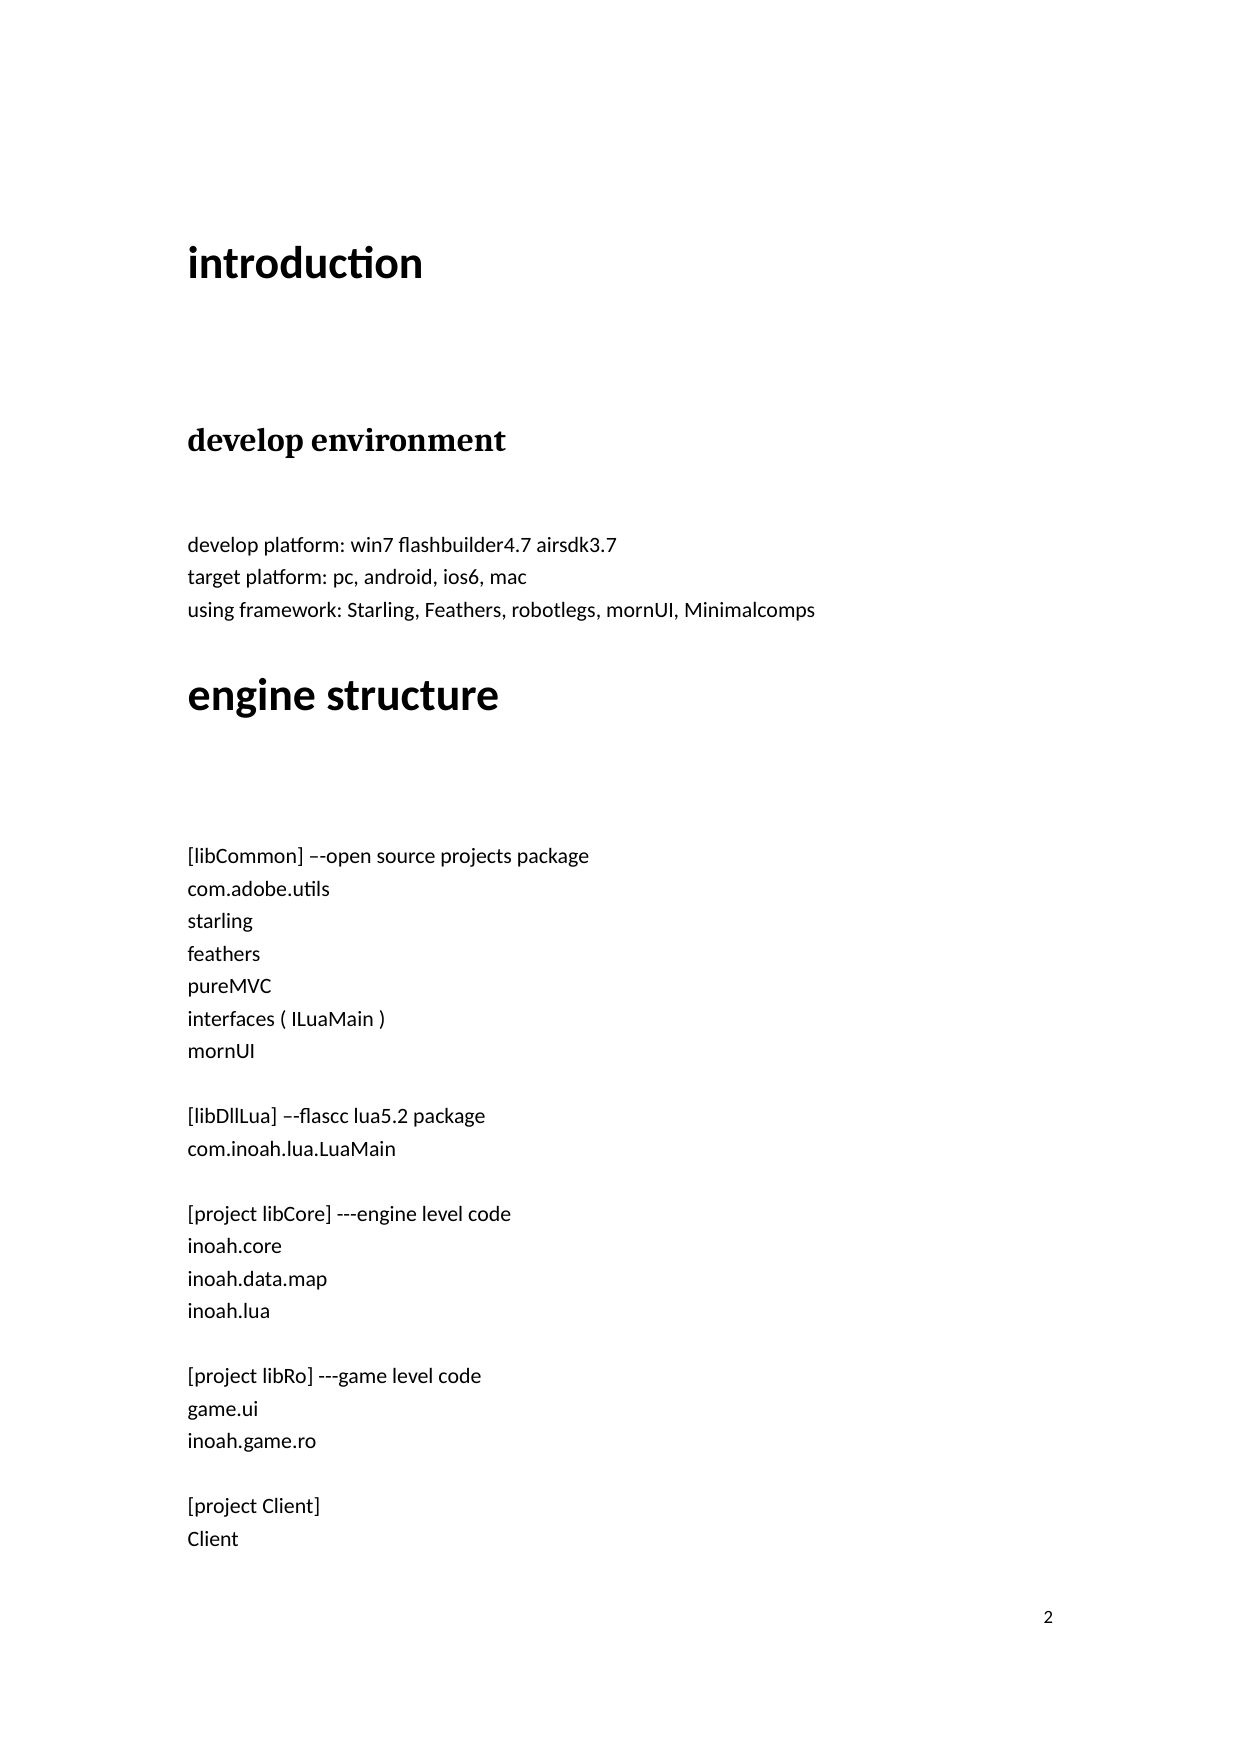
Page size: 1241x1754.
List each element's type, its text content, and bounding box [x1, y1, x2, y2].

subtitle develop environment [187, 408, 1053, 473]
text develop platform: win7 flashbuilder4.7 airsdk3.7 [187, 528, 1053, 561]
text pureMVC [187, 969, 1053, 1002]
text [libCommon] –-open source projects package [187, 839, 1053, 872]
text com.inoah.lua.LuaMain [187, 1132, 1053, 1164]
text mornUI [187, 1034, 1053, 1067]
subtitle engine structure [187, 661, 1053, 726]
text inoah.core [187, 1229, 1053, 1262]
text game.ui [187, 1392, 1053, 1424]
text inoah.lua [187, 1294, 1053, 1327]
text interfaces ( ILuaMain ) [187, 1002, 1053, 1034]
subtitle introduction [187, 230, 1053, 295]
text [project Client] [187, 1489, 1053, 1522]
text target platform: pc, android, ios6, mac [187, 561, 1053, 593]
text inoah.data.map [187, 1262, 1053, 1294]
text inoah.game.ro [187, 1424, 1053, 1457]
text [project libCore] ---engine level code [187, 1197, 1053, 1229]
text using framework: Starling, Feathers, robotlegs, mornUI, Minimalcomps [187, 593, 1053, 626]
text [project libRo] ---game level code [187, 1359, 1053, 1392]
text [libDllLua] –-flascc lua5.2 package [187, 1099, 1053, 1132]
text Client [187, 1522, 1053, 1554]
text feathers [187, 937, 1053, 969]
text starling [187, 904, 1053, 937]
text com.adobe.utils [187, 872, 1053, 904]
